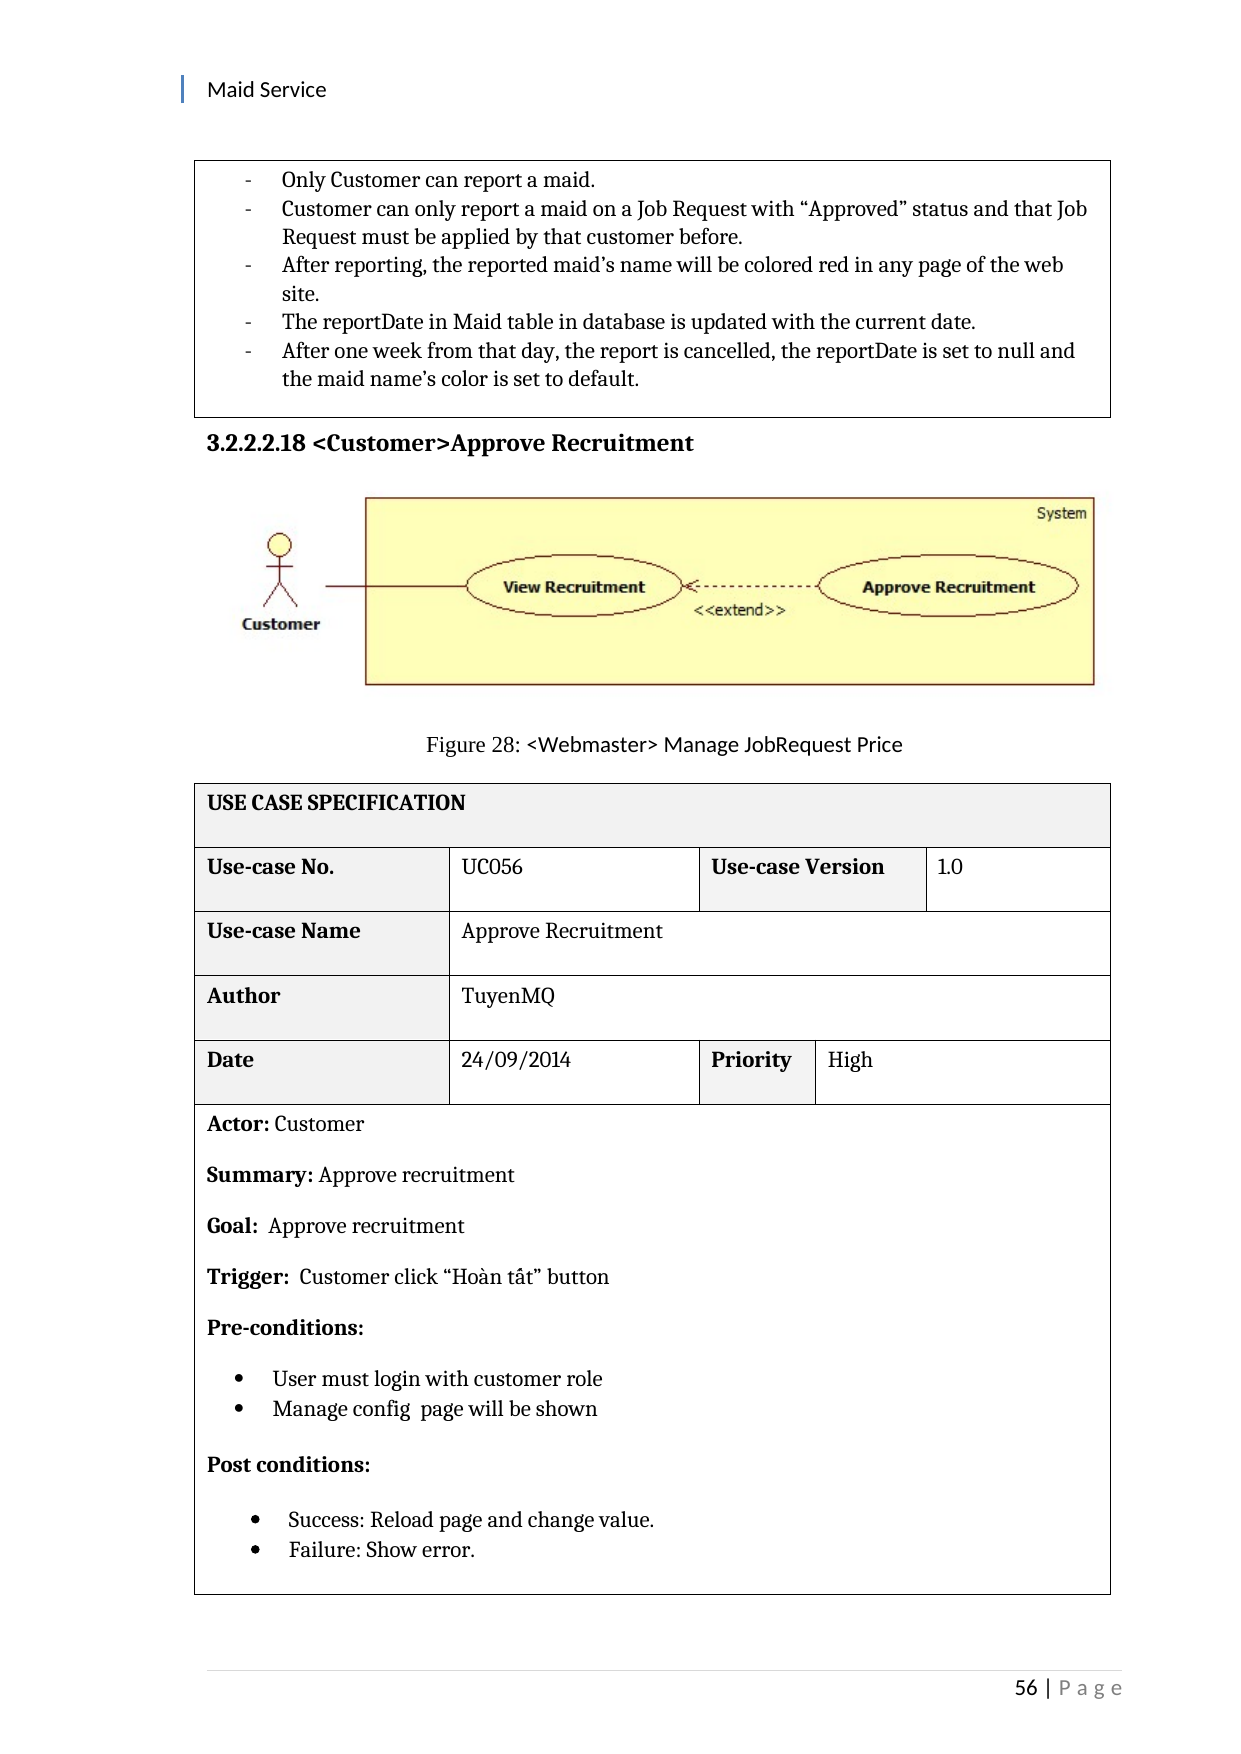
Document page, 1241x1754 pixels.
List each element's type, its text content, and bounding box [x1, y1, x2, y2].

table_cell Use-case No. [195, 848, 449, 911]
table_cell Use-case Version [700, 848, 926, 911]
table_header USE CASE SPECIFICATION [195, 784, 1110, 847]
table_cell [195, 161, 1110, 417]
table_cell Author [195, 976, 449, 1039]
text Figure 28: <Webmaster> Manage JobRequest Price [207, 714, 1122, 758]
table_cell Approve Recruitment [450, 912, 1110, 975]
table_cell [195, 1105, 1110, 1594]
subtitle <Customer>Approve Recruitment [207, 429, 1122, 457]
table_cell Use-case Name [195, 912, 449, 975]
table_cell 24/09/2014 [450, 1041, 699, 1104]
table_cell High [816, 1041, 1110, 1104]
table_cell UC056 [450, 848, 699, 911]
table_cell TuyenMQ [450, 976, 1110, 1039]
table_cell Date [195, 1041, 449, 1104]
picture [207, 470, 1123, 714]
table_cell 1.0 [927, 848, 1110, 911]
table_cell Priority [700, 1041, 815, 1104]
